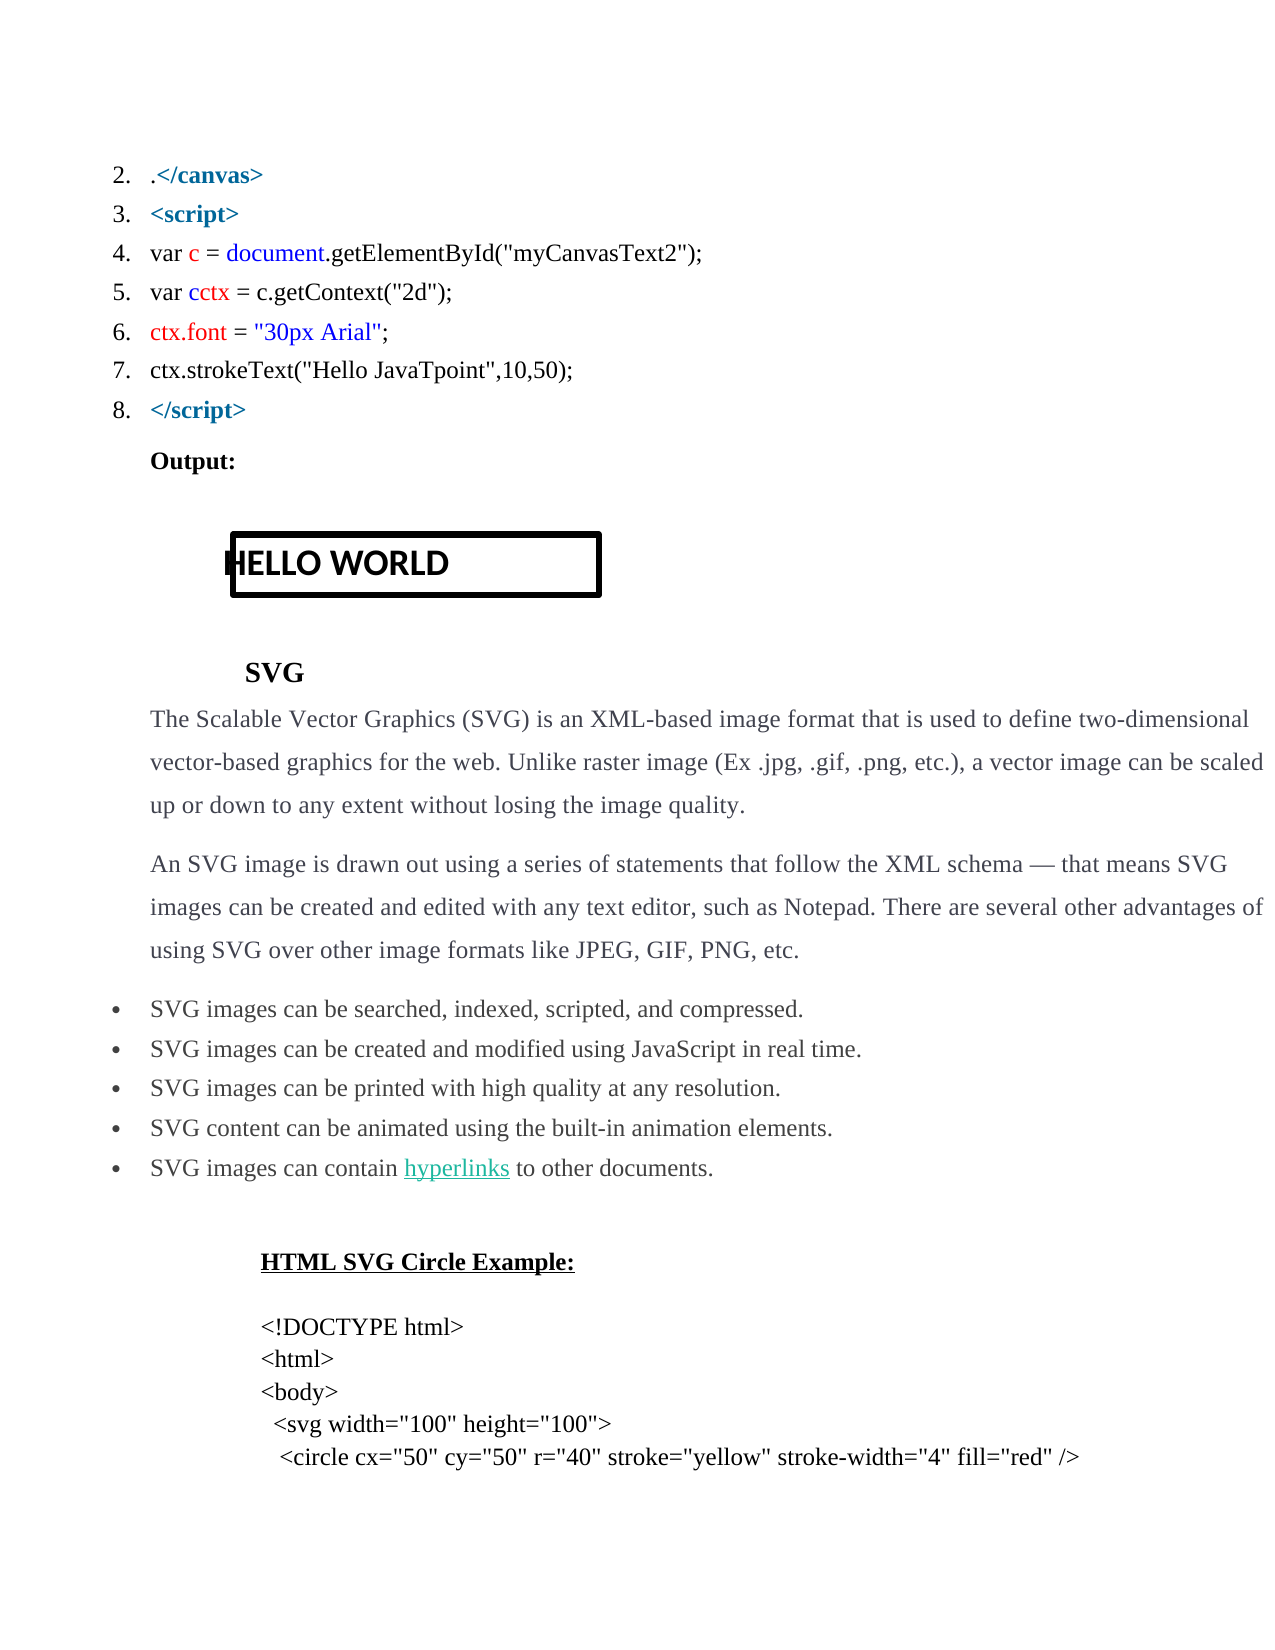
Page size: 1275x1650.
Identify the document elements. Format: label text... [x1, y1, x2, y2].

list SVG images can be printed with high quality at any resolution. [112, 1073, 1275, 1102]
subtitle <svg width="100" height="100"> [260, 1406, 1275, 1438]
list SVG images can be created and modified using JavaScript in real time. [112, 1034, 1275, 1063]
list SVG images can be searched, indexed, scripted, and compressed. [112, 994, 1275, 1023]
subtitle HTML SVG Circle Example: [260, 1243, 1275, 1276]
list ctx.strokeText("Hello JavaTpoint",10,50); [112, 345, 1275, 384]
list </script> [112, 384, 1275, 423]
subtitle <!DOCTYPE html> [260, 1308, 1275, 1341]
list var c = document.getElementById("myCanvasText2"); [112, 228, 1275, 267]
text Output: [150, 436, 1275, 475]
subtitle <html> [260, 1341, 1275, 1373]
text SVG [230, 656, 1270, 689]
list ctx.font = "30px Arial"; [112, 306, 1275, 345]
subtitle <body> [260, 1373, 1275, 1406]
subtitle <circle cx="50" cy="50" r="40" stroke="yellow" stroke-width="4" fill="red" /> [260, 1438, 1275, 1471]
list <script> [112, 189, 1275, 228]
list SVG content can be animated using the built-in animation elements. [112, 1113, 1275, 1142]
text An SVG image is drawn out using a series of statements that follow the XML schema — that means SVG images can be created and edited with any text editor, such as Notepad. There are several other advantages of using SVG over other image formats like JPEG, GIF, PNG, etc. [150, 849, 1275, 964]
list .</canvas> [112, 150, 1275, 189]
list var cctx = c.getContext("2d"); [112, 267, 1275, 306]
text The Scalable Vector Graphics (SVG) is an XML-based image format that is used to define two-dimensional vector-based graphics for the web. Unlike raster image (Ex .jpg, .gif, .png, etc.), a vector image can be scaled up or down to any extent without losing the image quality. [150, 704, 1275, 819]
list SVG images can contain hyperlinks to other documents. [112, 1153, 1275, 1182]
